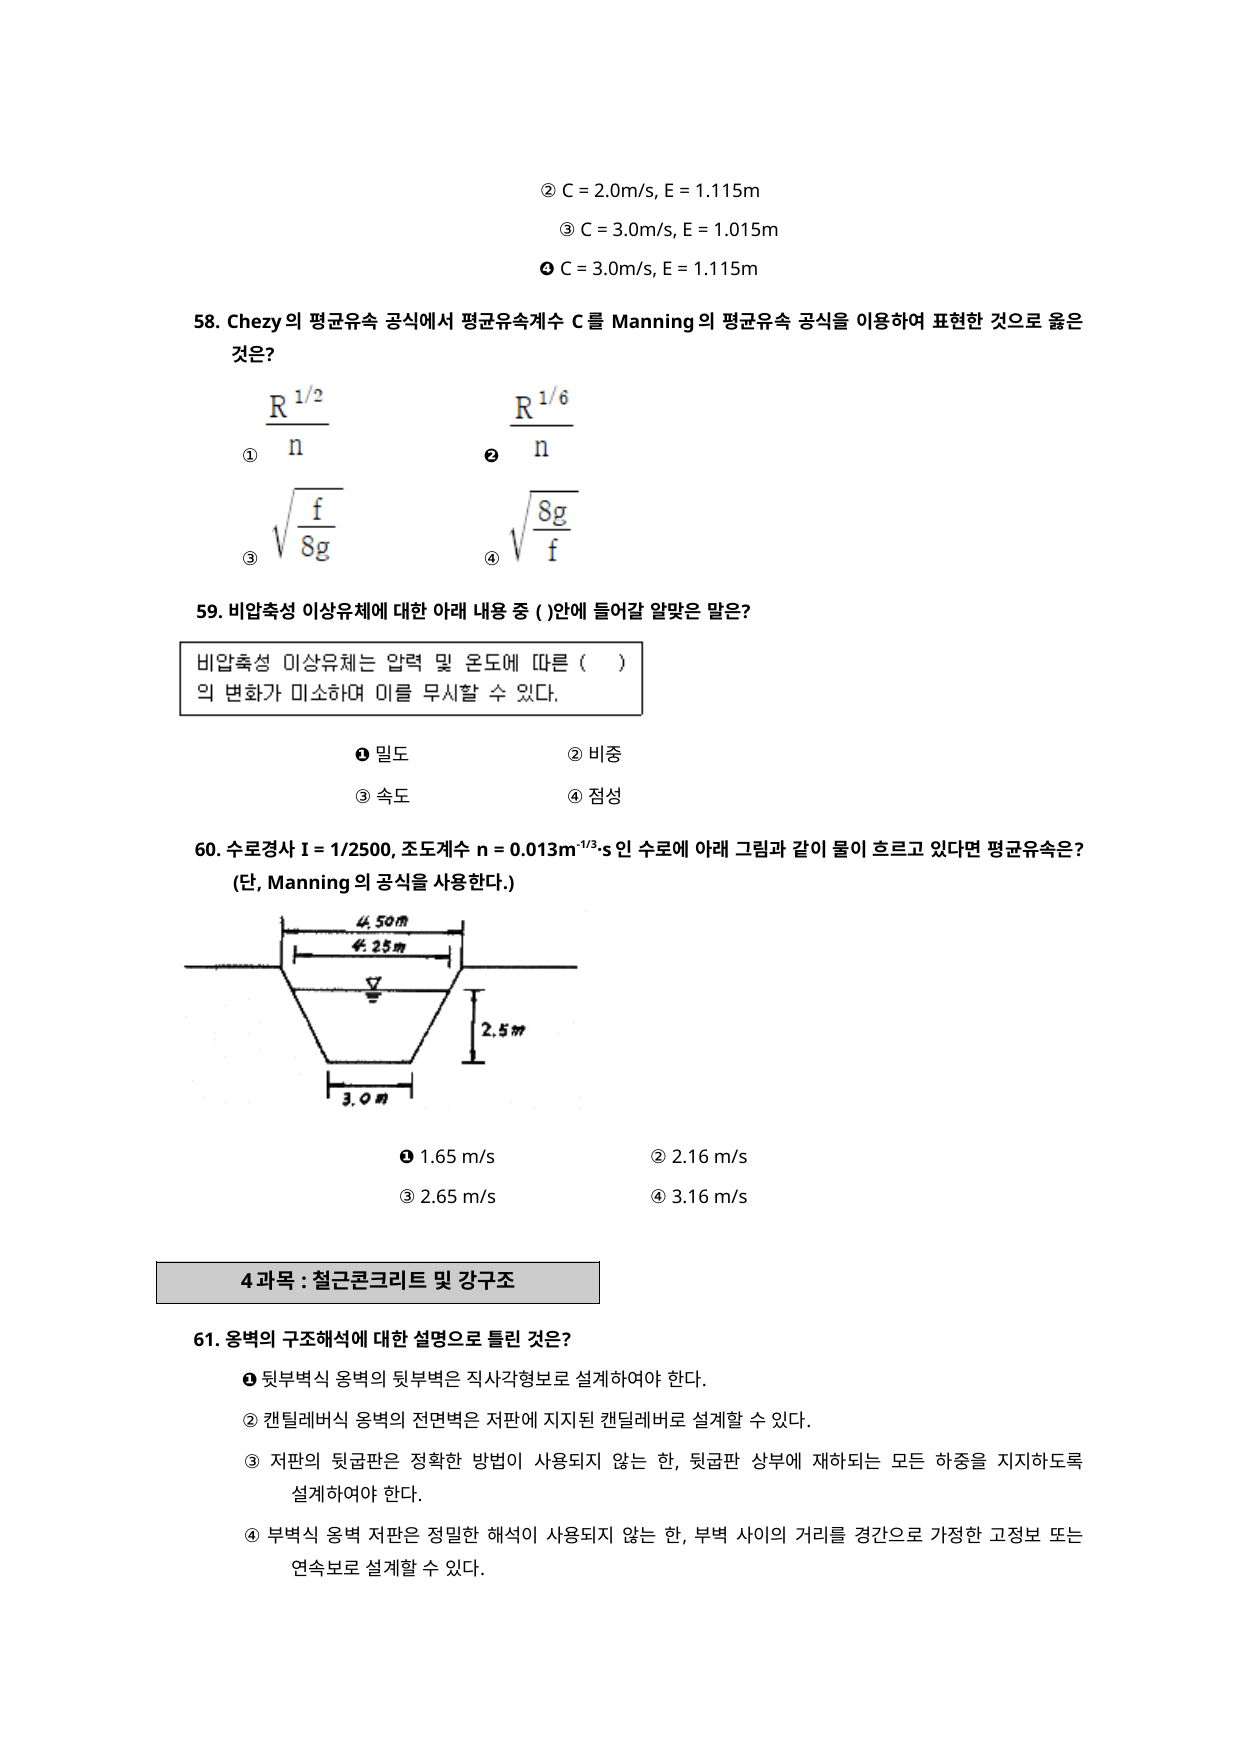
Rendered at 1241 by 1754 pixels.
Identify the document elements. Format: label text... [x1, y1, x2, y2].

text 58. Chezy의 평균유속 공식에서 평균유속계수 C를 Manning의 평균유속 공식을 이용하여 표현한 것으로 옳은 것은? [193, 307, 1084, 366]
picture [263, 380, 334, 463]
text ② C = 2.0m/s, E = 1.115m [540, 177, 1084, 203]
text ❶ 1.65 m/s ② 2.16 m/s [379, 1143, 1084, 1169]
text ❶뒷부벽식 옹벽의 뒷부벽은 직사각형보로 설계하여야 한다. [222, 1365, 1084, 1392]
text 59. 비압축성 이상유체에 대한 아래 내용 중 ( )안에 들어갈 알맞은 말은? [196, 597, 1084, 624]
table_header 4과목 : 철근콘크리트 및 강구조 [157, 1263, 599, 1303]
text ① ❷ [222, 380, 1084, 468]
picture [263, 482, 353, 566]
text ④ 부벽식 옹벽 저판은 정밀한 해석이 사용되지 않는 한, 부벽 사이의 거리를 경간으로 가정한 고정보 또는 연속보로 설계할 수 있다. [224, 1521, 1084, 1580]
text 60. 수로경사 I = 1/2500, 조도계수 n = 0.013m-1/3·s인 수로에 아래 그림과 같이 물이 흐르고 있다면 평균유속은? (단, Manning의 공식을 사용한다.) [194, 835, 1084, 895]
text ③ C = 3.0m/s, E = 1.015m [539, 216, 1084, 242]
text ③ ④ [222, 482, 1084, 571]
text ❶ 밀도 ② 비중 [335, 740, 1084, 767]
text ③ 저판의 뒷굽판은 정확한 방법이 사용되지 않는 한, 뒷굽판 상부에 재하되는 모든 하중을 지지하도록 설계하여야 한다. [224, 1447, 1084, 1507]
picture [175, 908, 595, 1124]
text ❹ C = 3.0m/s, E = 1.115m [539, 255, 1084, 281]
text ③ 2.65 m/s ④ 3.16 m/s [379, 1183, 1084, 1208]
picture [175, 637, 648, 721]
picture [504, 381, 583, 463]
text ② 캔틸레버식 옹벽의 전면벽은 저판에 지지된 캔딜레버로 설계할 수 있다. [222, 1406, 1084, 1433]
text ③ 속도 ④ 점성 [335, 781, 1084, 808]
picture [505, 483, 582, 566]
text 61. 옹벽의 구조해석에 대한 설명으로 틀린 것은? [193, 1324, 1084, 1351]
